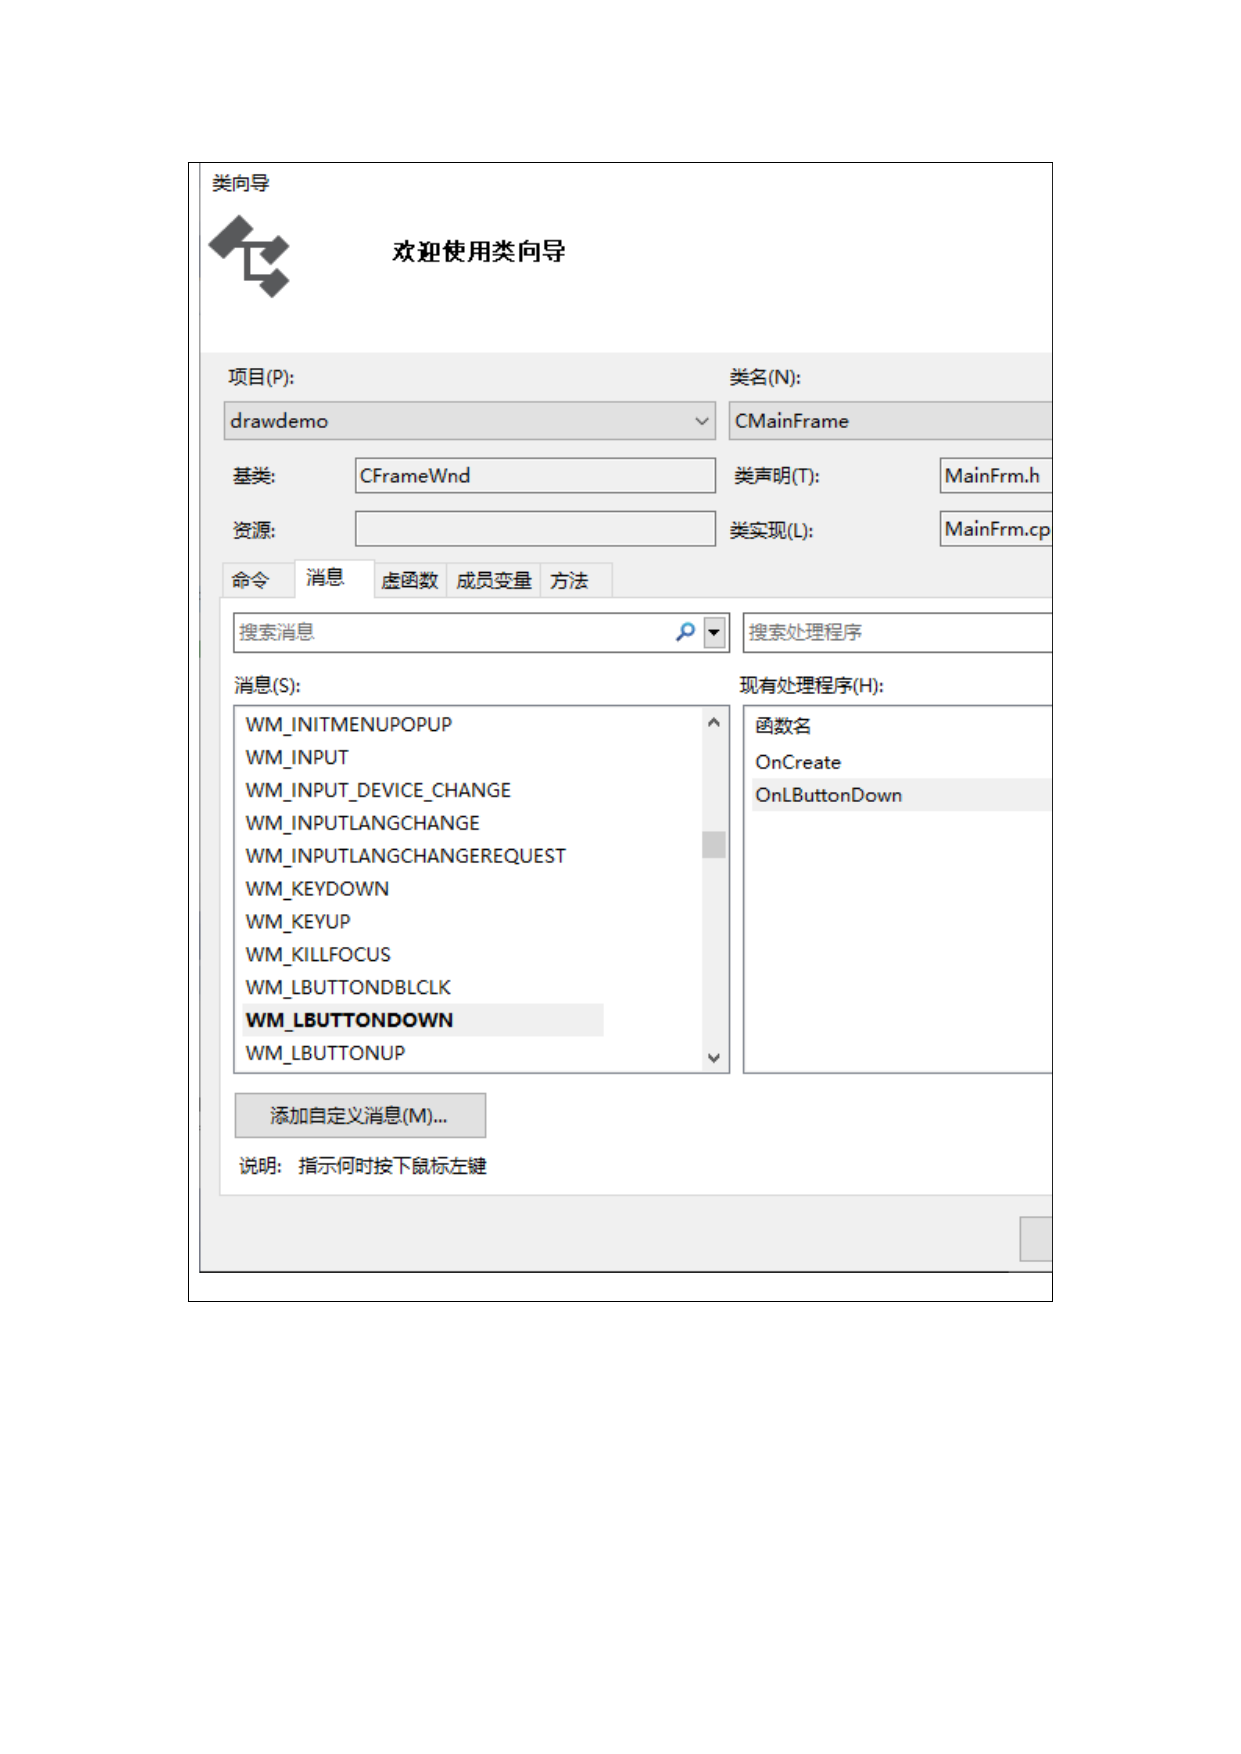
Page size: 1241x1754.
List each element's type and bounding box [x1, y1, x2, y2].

picture [199, 163, 1053, 1273]
table_header [189, 163, 1052, 1301]
